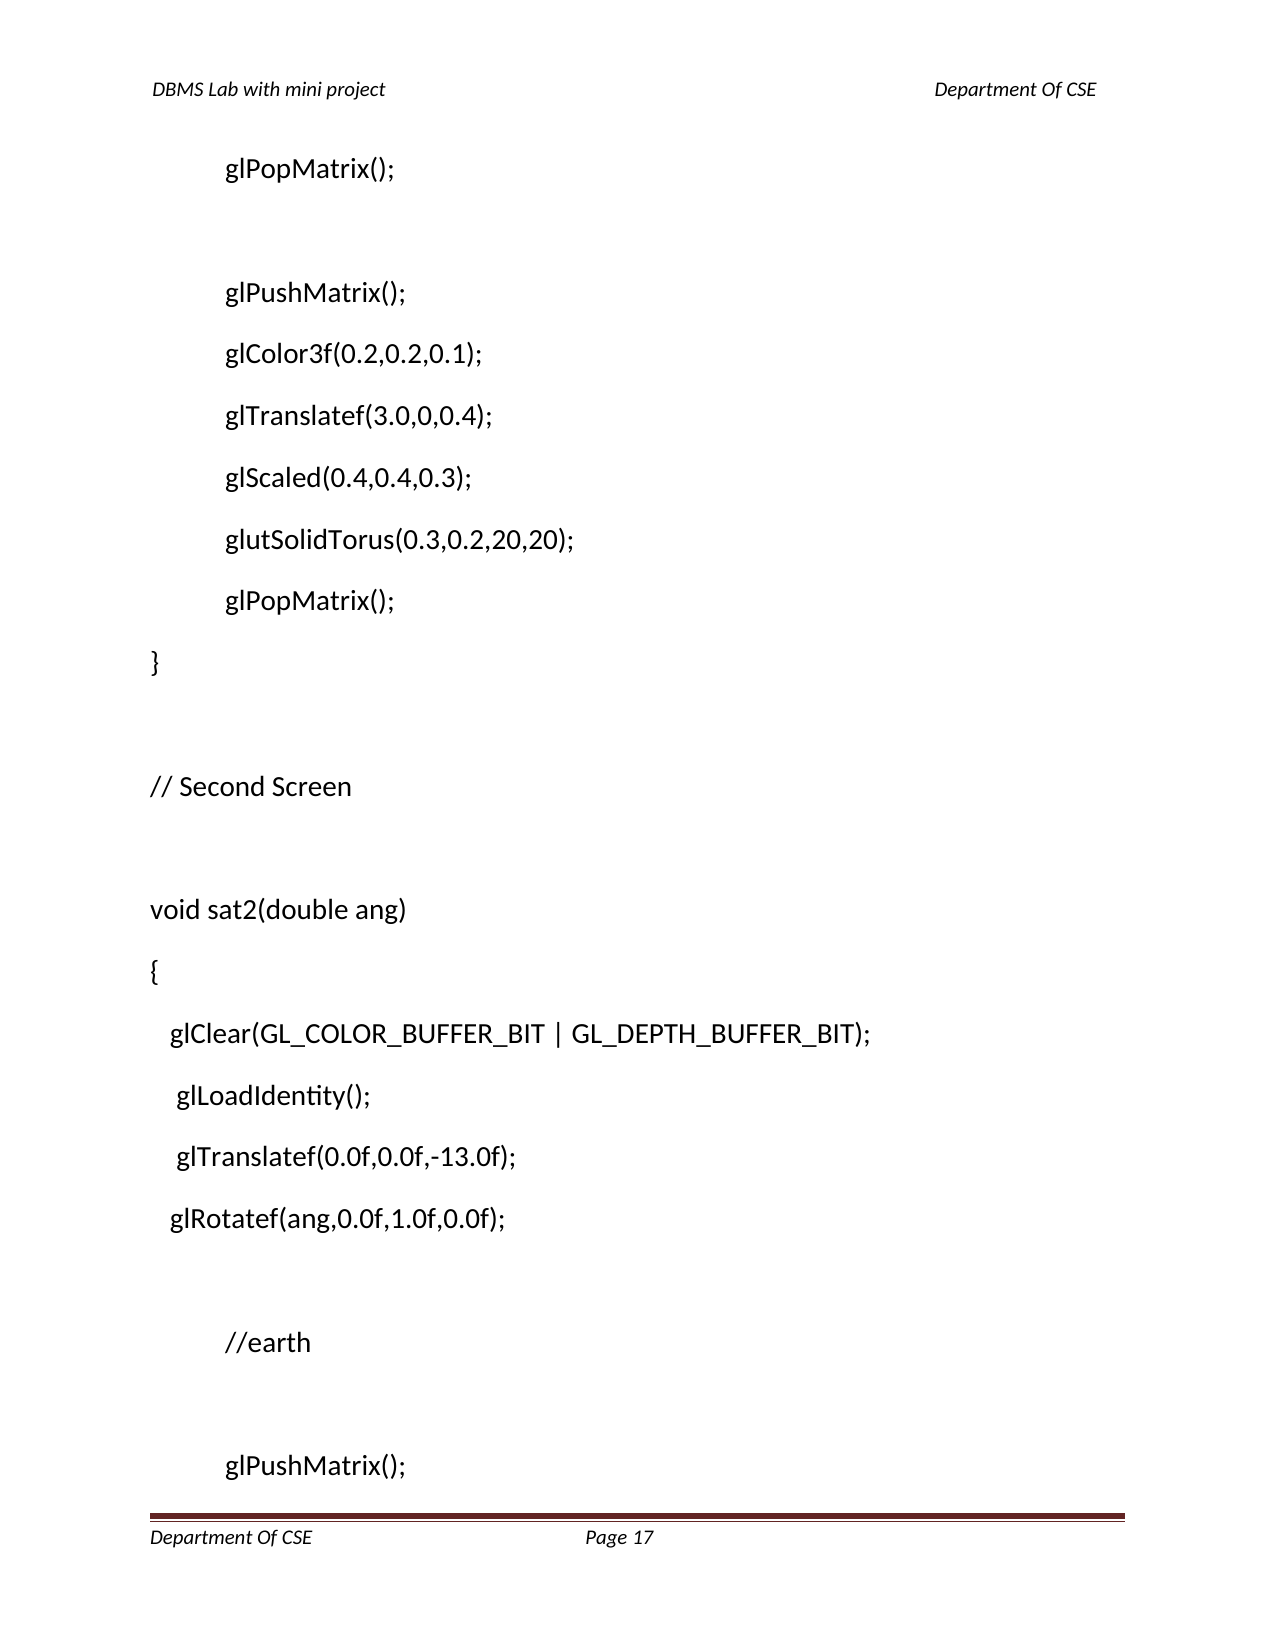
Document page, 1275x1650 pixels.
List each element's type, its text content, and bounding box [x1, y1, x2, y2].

text glTranslatef(3.0,0,0.4); [150, 397, 1125, 433]
text glClear(GL_COLOR_BUFFER_BIT | GL_DEPTH_BUFFER_BIT); [150, 1015, 1125, 1051]
text // Second Screen [150, 768, 1125, 803]
text glColor3f(0.2,0.2,0.1); [150, 335, 1125, 371]
text glPushMatrix(); [150, 274, 1125, 309]
text glRotatef(ang,0.0f,1.0f,0.0f); [150, 1200, 1125, 1236]
text { [150, 953, 1125, 989]
text glScaled(0.4,0.4,0.3); [150, 459, 1125, 494]
text //earth [150, 1324, 1125, 1359]
text glPushMatrix(); [150, 1447, 1125, 1483]
text glPopMatrix(); [150, 150, 1125, 186]
text glLoadIdentity(); [150, 1077, 1125, 1112]
text void sat2(double ang) [150, 891, 1125, 927]
text glutSolidTorus(0.3,0.2,20,20); [150, 521, 1125, 556]
text } [150, 644, 1125, 680]
text glTranslatef(0.0f,0.0f,-13.0f); [150, 1138, 1125, 1174]
text glPopMatrix(); [150, 582, 1125, 618]
